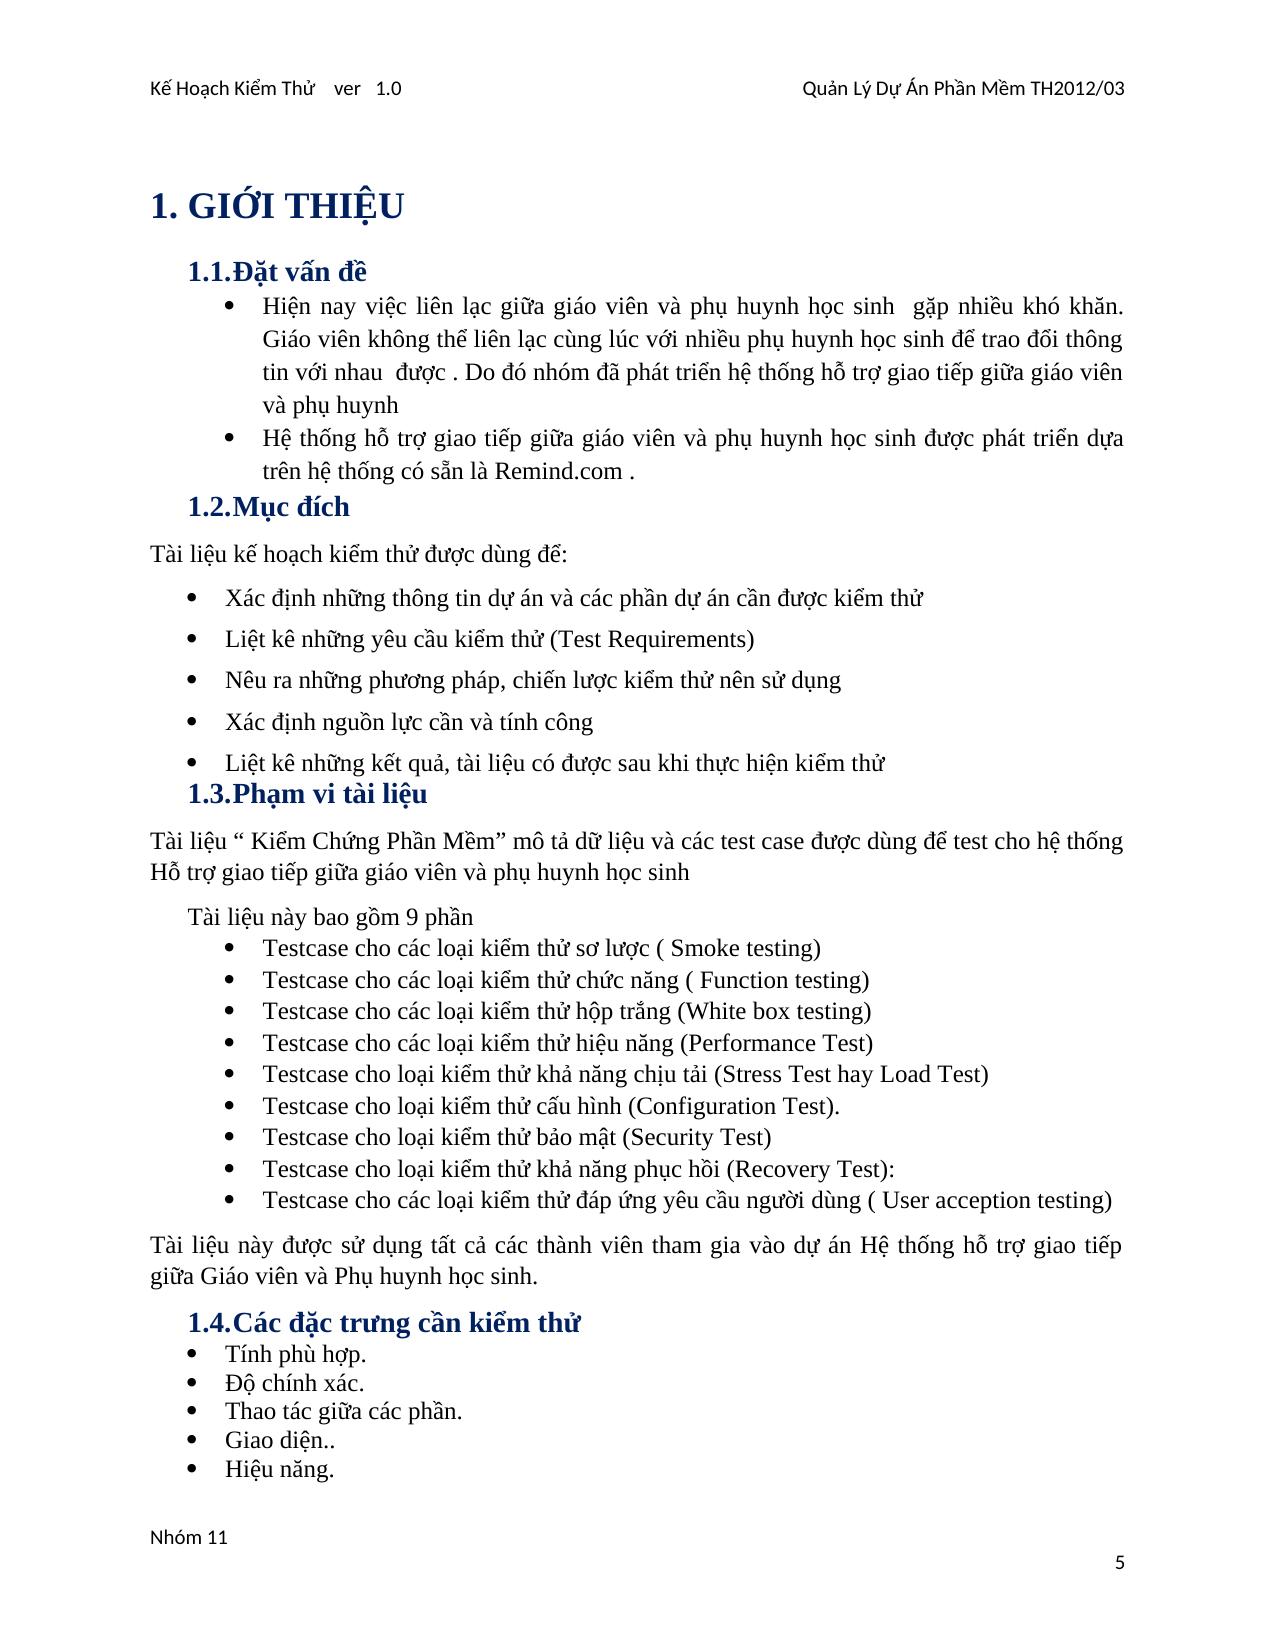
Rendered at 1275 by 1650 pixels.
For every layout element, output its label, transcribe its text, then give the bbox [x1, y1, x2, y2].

list Hệ thống hỗ trợ giao tiếp giữa giáo viên và phụ huynh học sinh được phát triển dựa trên hệ thống có sẵn là Remind.com . [225, 423, 1125, 485]
list Testcase cho các loại kiểm thử hộp trắng (White box testing) [225, 996, 1125, 1025]
text Tài liệu này được sử dụng tất cả các thành viên tham gia vào dự án Hệ thống hỗ trợ giao tiếp giữa Giáo viên và Phụ huynh học sinh. [150, 1230, 1125, 1290]
subtitle GIỚI THIỆU [150, 183, 1125, 226]
list Testcase cho loại kiểm thử khả năng phục hồi (Recovery Test): [225, 1154, 1125, 1183]
list Testcase cho loại kiểm thử bảo mật (Security Test) [225, 1122, 1125, 1151]
list Giao diện.. [187, 1425, 1125, 1454]
list Các đặc trưng cần kiểm thử [187, 1305, 1125, 1339]
list Testcase cho loại kiểm thử cấu hình (Configuration Test). [225, 1091, 1125, 1120]
list Độ chính xác. [187, 1368, 1125, 1396]
list Hiệu năng. [187, 1454, 1125, 1483]
list Thao tác giữa các phần. [187, 1396, 1125, 1425]
list Testcase cho các loại kiểm thử hiệu năng (Performance Test) [225, 1028, 1125, 1057]
list Phạm vi tài liệu [187, 777, 1125, 810]
list Testcase cho các loại kiểm thử sơ lược ( Smoke testing) [225, 933, 1125, 962]
list Liệt kê những kết quả, tài liệu có được sau khi thực hiện kiểm thử [187, 748, 1125, 777]
list Mục đích [187, 489, 1125, 523]
list Tài liệu này bao gồm 9 phần [187, 902, 1125, 930]
list Liệt kê những yêu cầu kiểm thử (Test Requirements) [187, 624, 1125, 653]
text Tài liệu kế hoạch kiểm thử được dùng để: [150, 539, 1125, 567]
list Hiện nay việc liên lạc giữa giáo viên và phụ huynh học sinh gặp nhiều khó khăn. Giáo viên không thể liên lạc cùng lúc với nhiều phụ huynh học sinh để trao đổi thông tin với nhau được . Do đó nhóm đã phát triển hệ thống hỗ trợ giao tiếp giữa giáo viên và phụ huynh [225, 291, 1125, 419]
list Tính phù hợp. [187, 1339, 1125, 1368]
list Nêu ra những phương pháp, chiến lược kiểm thử nên sử dụng [187, 665, 1125, 694]
list Xác định nguồn lực cần và tính công [187, 707, 1125, 735]
text Tài liệu “ Kiểm Chứng Phần Mềm” mô tả dữ liệu và các test case được dùng để test cho hệ thống Hỗ trợ giao tiếp giữa giáo viên và phụ huynh học sinh [150, 826, 1125, 886]
list Testcase cho các loại kiểm thử chức năng ( Function testing) [225, 965, 1125, 993]
list Testcase cho các loại kiểm thử đáp ứng yêu cầu người dùng ( User acception testing) [225, 1186, 1125, 1214]
list Xác định những thông tin dự án và các phần dự án cần được kiểm thử [187, 583, 1125, 612]
list Đặt vấn đề [187, 254, 1125, 288]
list Testcase cho loại kiểm thử khả năng chịu tải (Stress Test hay Load Test) [225, 1059, 1125, 1088]
